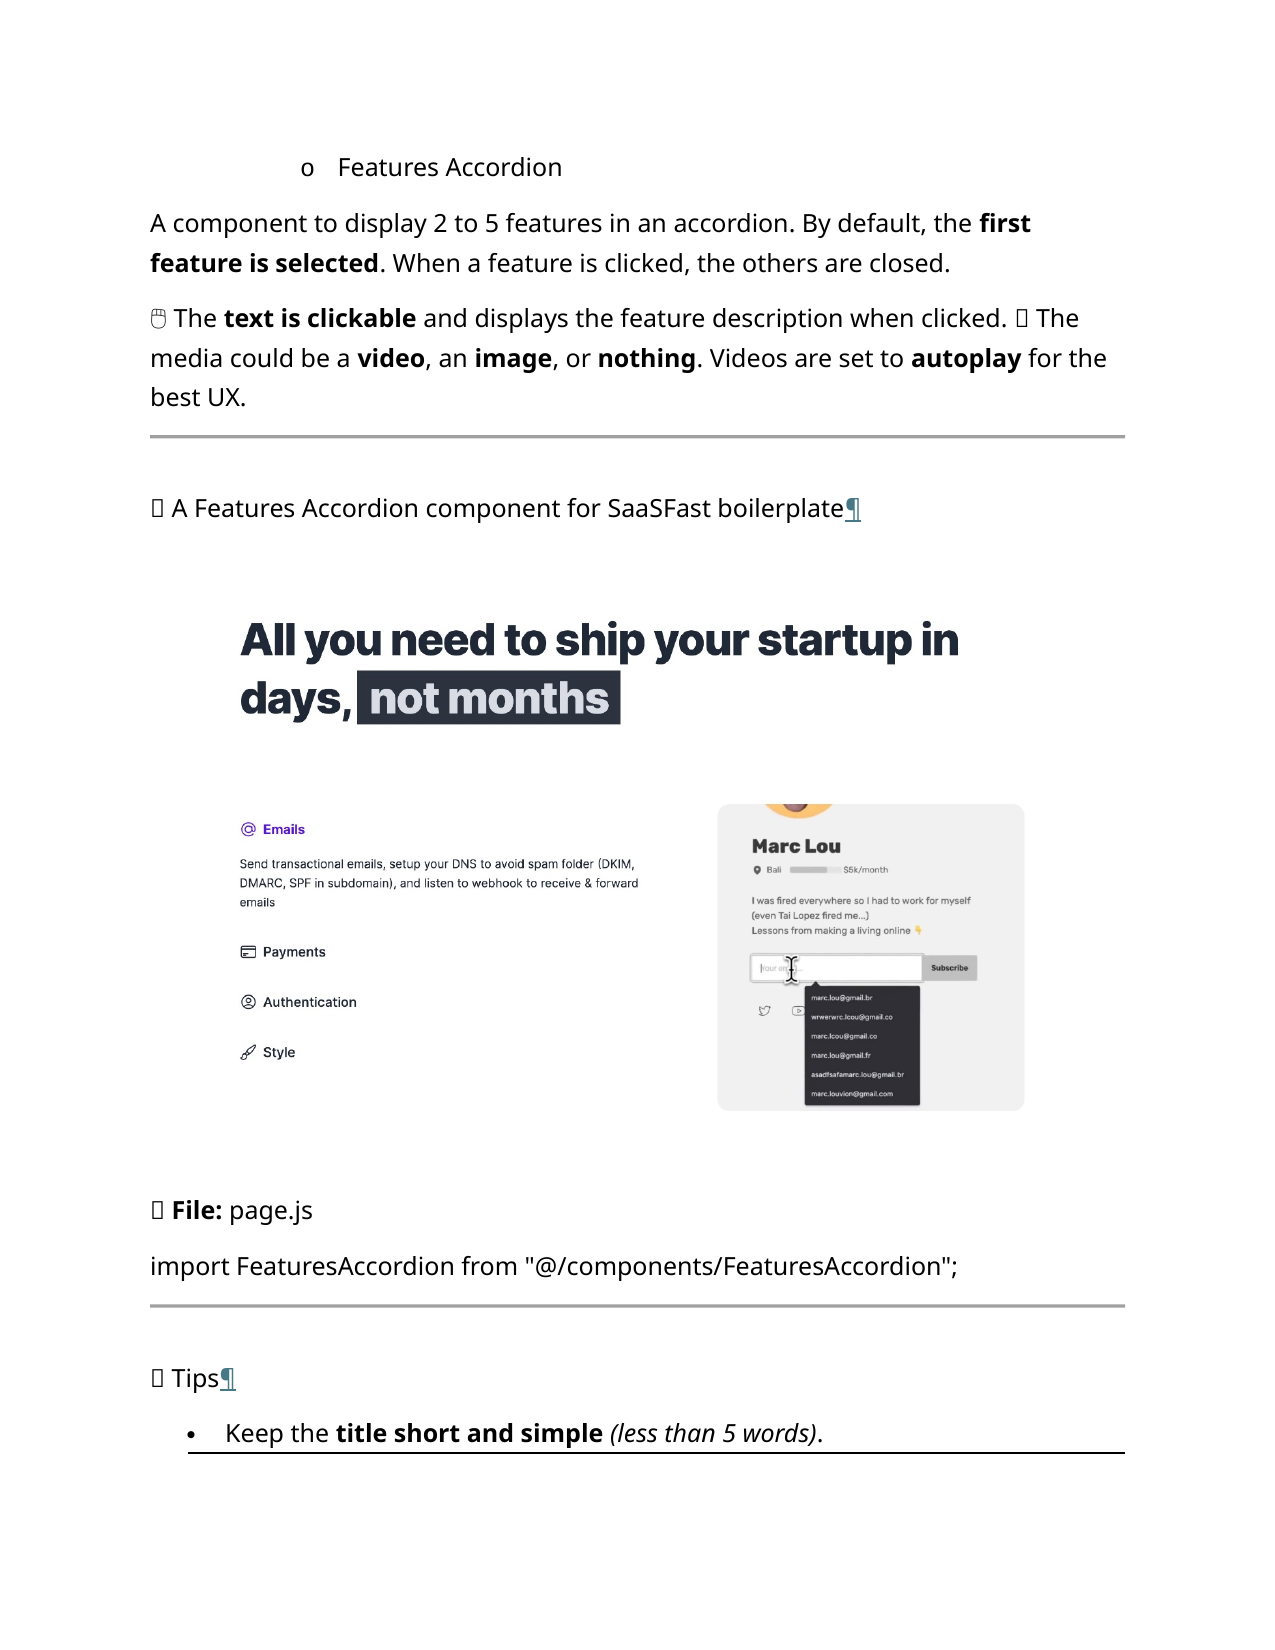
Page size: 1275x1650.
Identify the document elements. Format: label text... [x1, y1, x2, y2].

text 📄 File: page.js [150, 1193, 1125, 1227]
text 🔧 A Features Accordion component for SaaSFast boilerplate¶ [150, 491, 1125, 525]
picture [150, 546, 1125, 1171]
list Keep the title short and simple (less than 5 words). [187, 1416, 1125, 1454]
text 🖱️ The text is clickable and displays the feature description when clicked. 🎥 The media could be a video, an image, or nothing. Videos are set to autoplay for the best UX. [150, 301, 1125, 413]
text 💡 Tips¶ [150, 1360, 1125, 1394]
text import FeaturesAccordion from "@/components/FeaturesAccordion"; [150, 1249, 1125, 1283]
text A component to display 2 to 5 features in an accordion. By default, the first feature is selected. When a feature is clicked, the others are closed. [150, 206, 1125, 279]
list Features Accordion [300, 150, 1125, 184]
